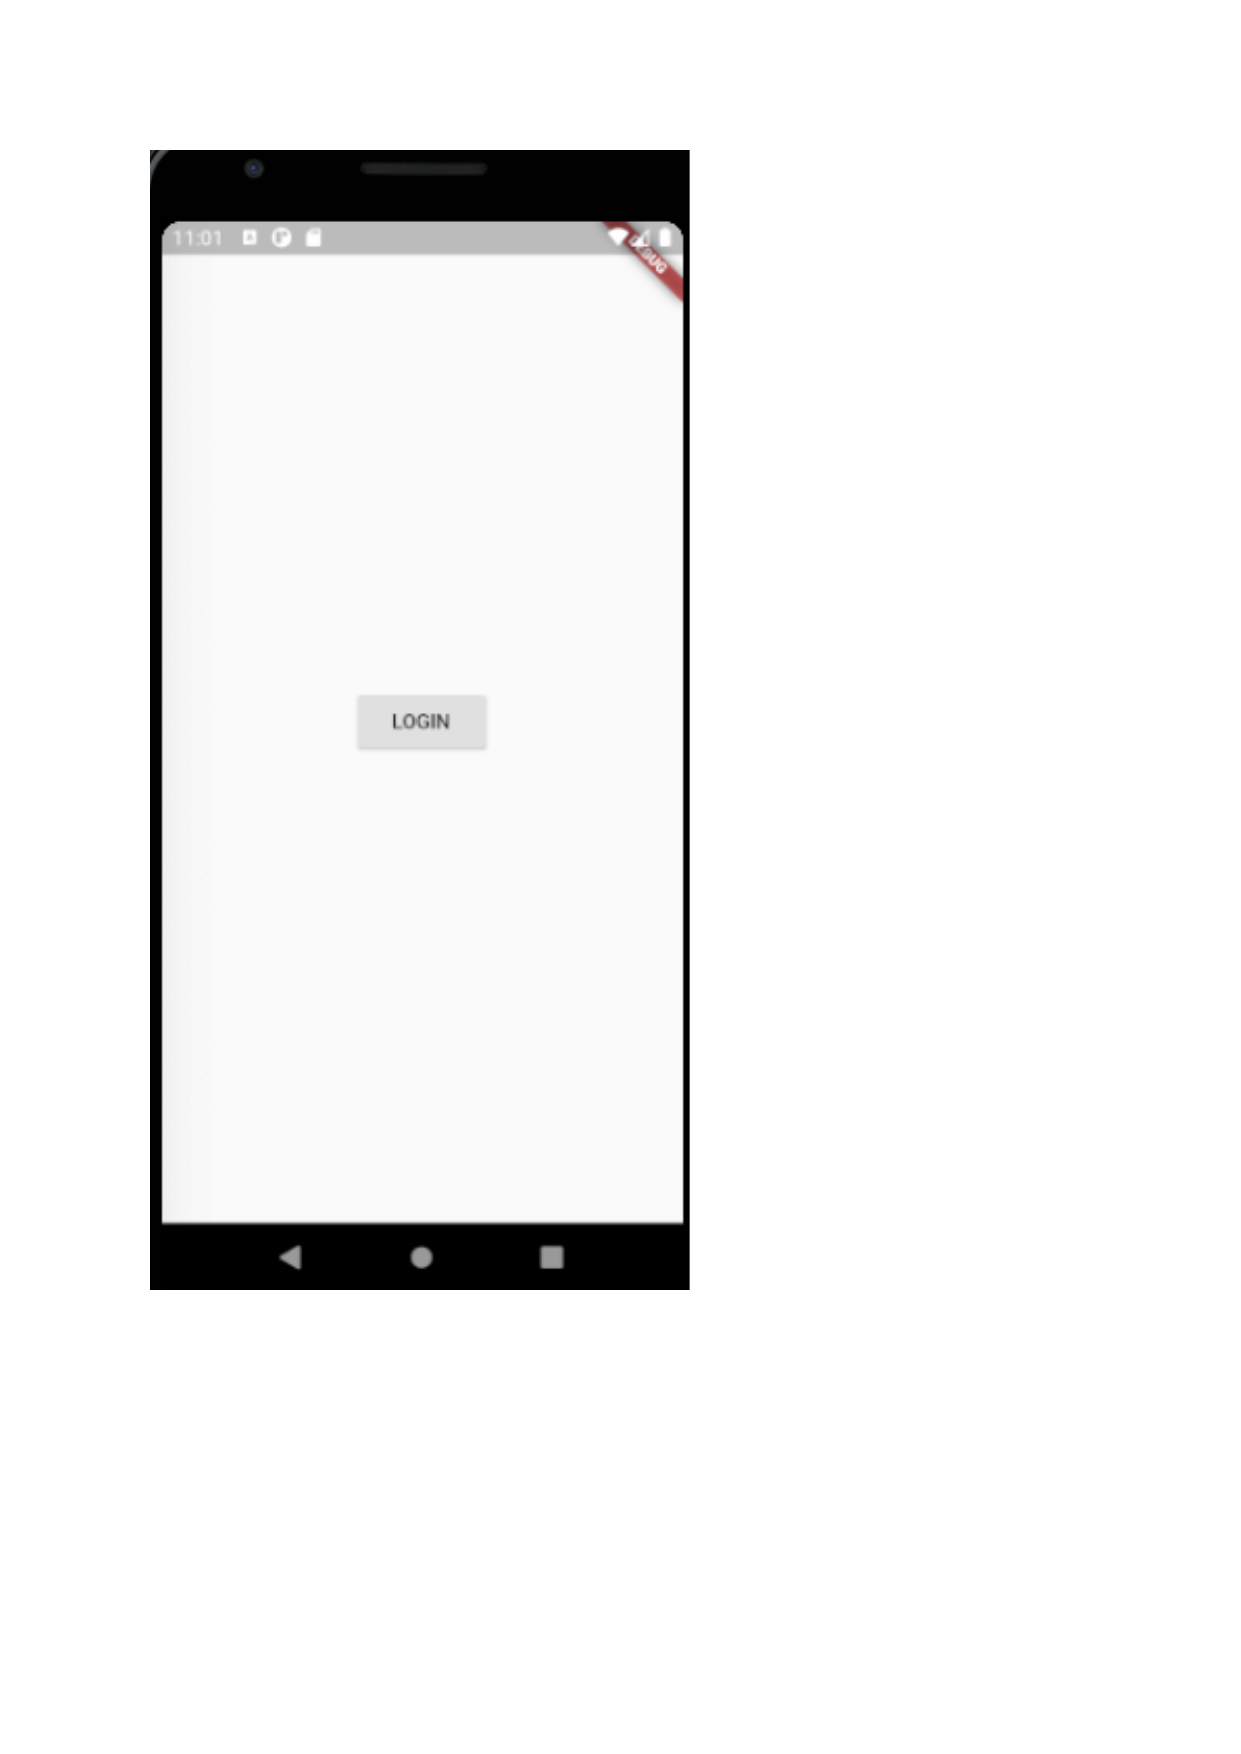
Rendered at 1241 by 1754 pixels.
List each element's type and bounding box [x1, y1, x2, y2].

picture [150, 150, 690, 1290]
